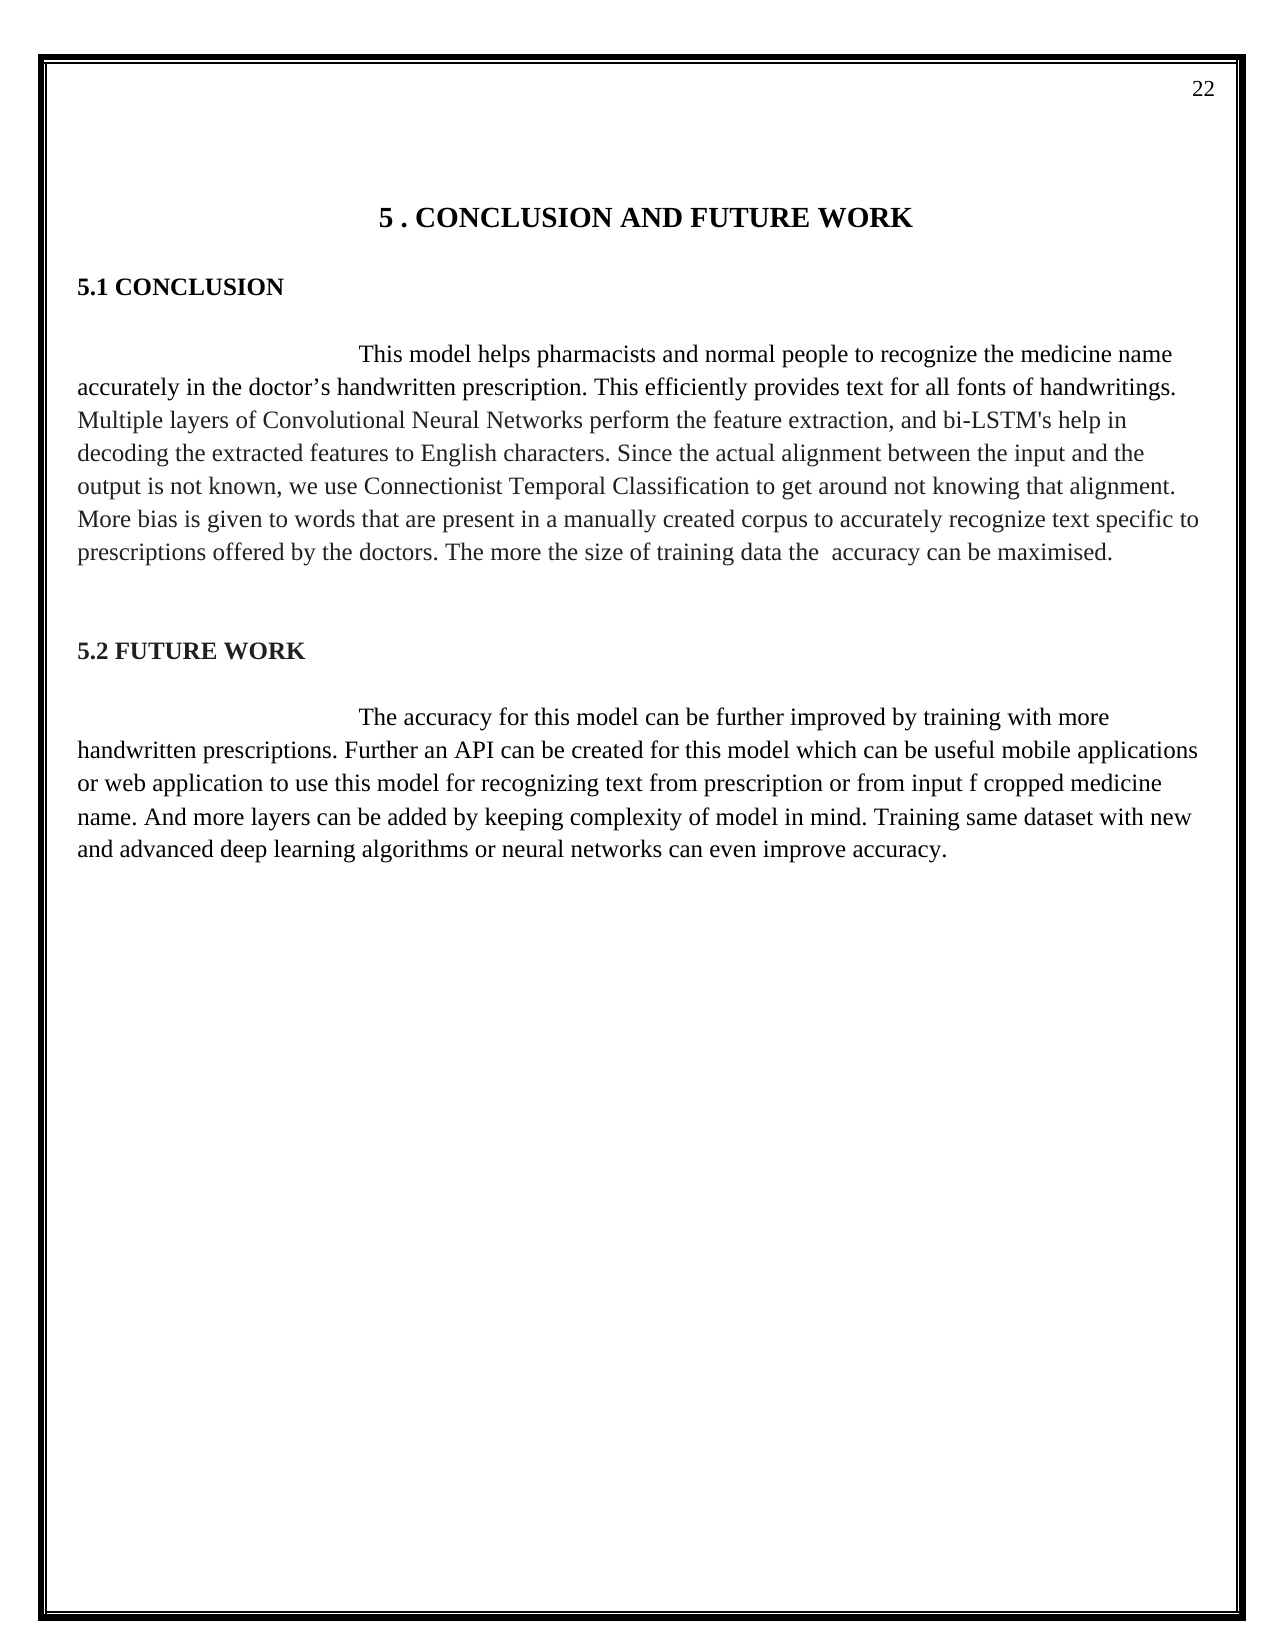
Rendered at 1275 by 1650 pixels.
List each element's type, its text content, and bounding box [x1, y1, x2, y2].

text 5.1 CONCLUSION [77, 272, 1214, 301]
text The accuracy for this model can be further improved by training with more handwritten prescriptions. Further an API can be created for this model which can be useful mobile applications or web application to use this model for recognizing text from prescription or from input f cropped medicine name. And more layers can be added by keeping complexity of model in mind. Training same dataset with new and advanced deep learning algorithms or neural networks can even improve accuracy. [77, 702, 1214, 863]
text This model helps pharmacists and normal people to recognize the medicine name accurately in the doctor’s handwritten prescription. This efficiently provides text for all fonts of handwritings. Multiple layers of Convolutional Neural Networks perform the feature extraction, and bi-LSTM's help in decoding the extracted features to English characters. Since the actual alignment between the input and the output is not known, we use Connectionist Temporal Classification to get around not knowing that alignment. More bias is given to words that are present in a manually created corpus to accurately recognize text specific to prescriptions offered by the doctors. The more the size of training data the accuracy can be maximised. [77, 339, 1214, 566]
text 5.2 FUTURE WORK [77, 636, 1214, 665]
text 5 . CONCLUSION AND FUTURE WORK [77, 200, 1214, 234]
